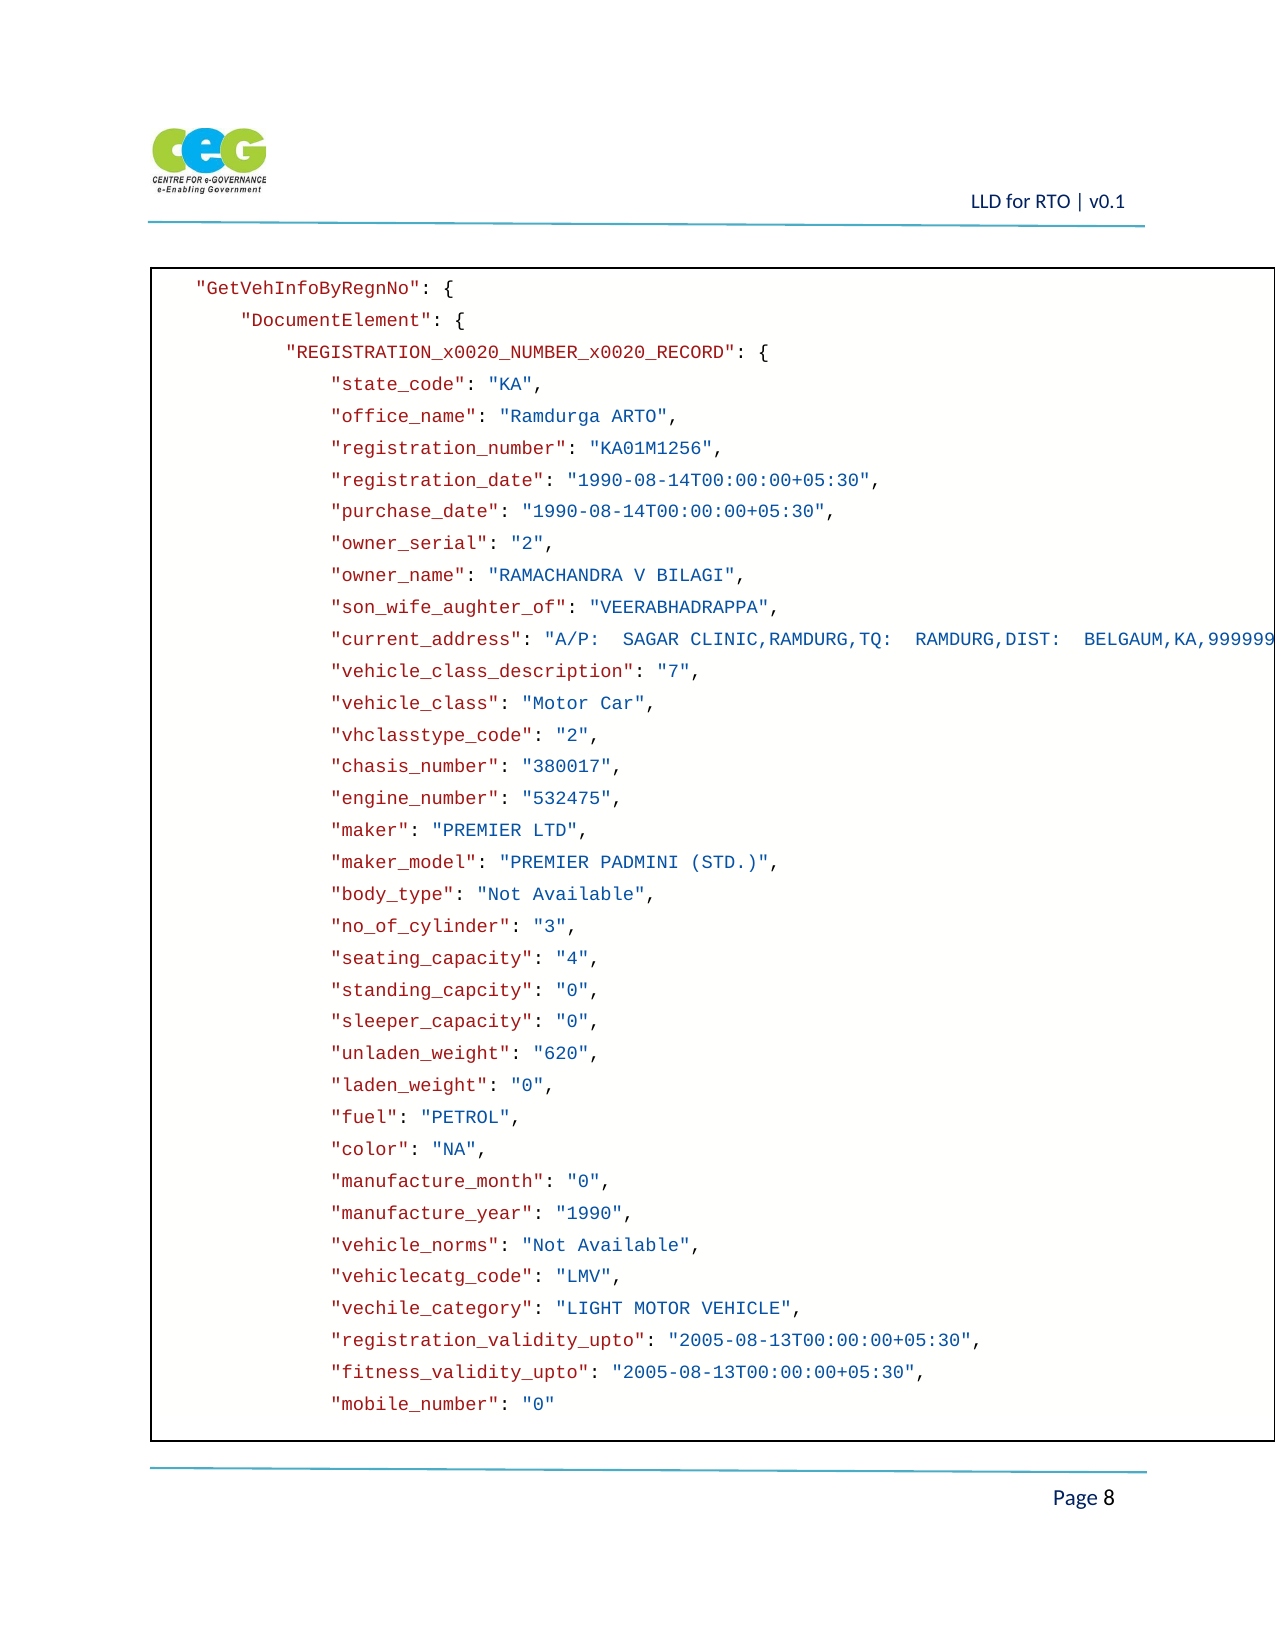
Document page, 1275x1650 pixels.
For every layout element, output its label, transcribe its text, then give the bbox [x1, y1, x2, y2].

picture [150, 128, 267, 194]
picture [202, 139, 210, 145]
